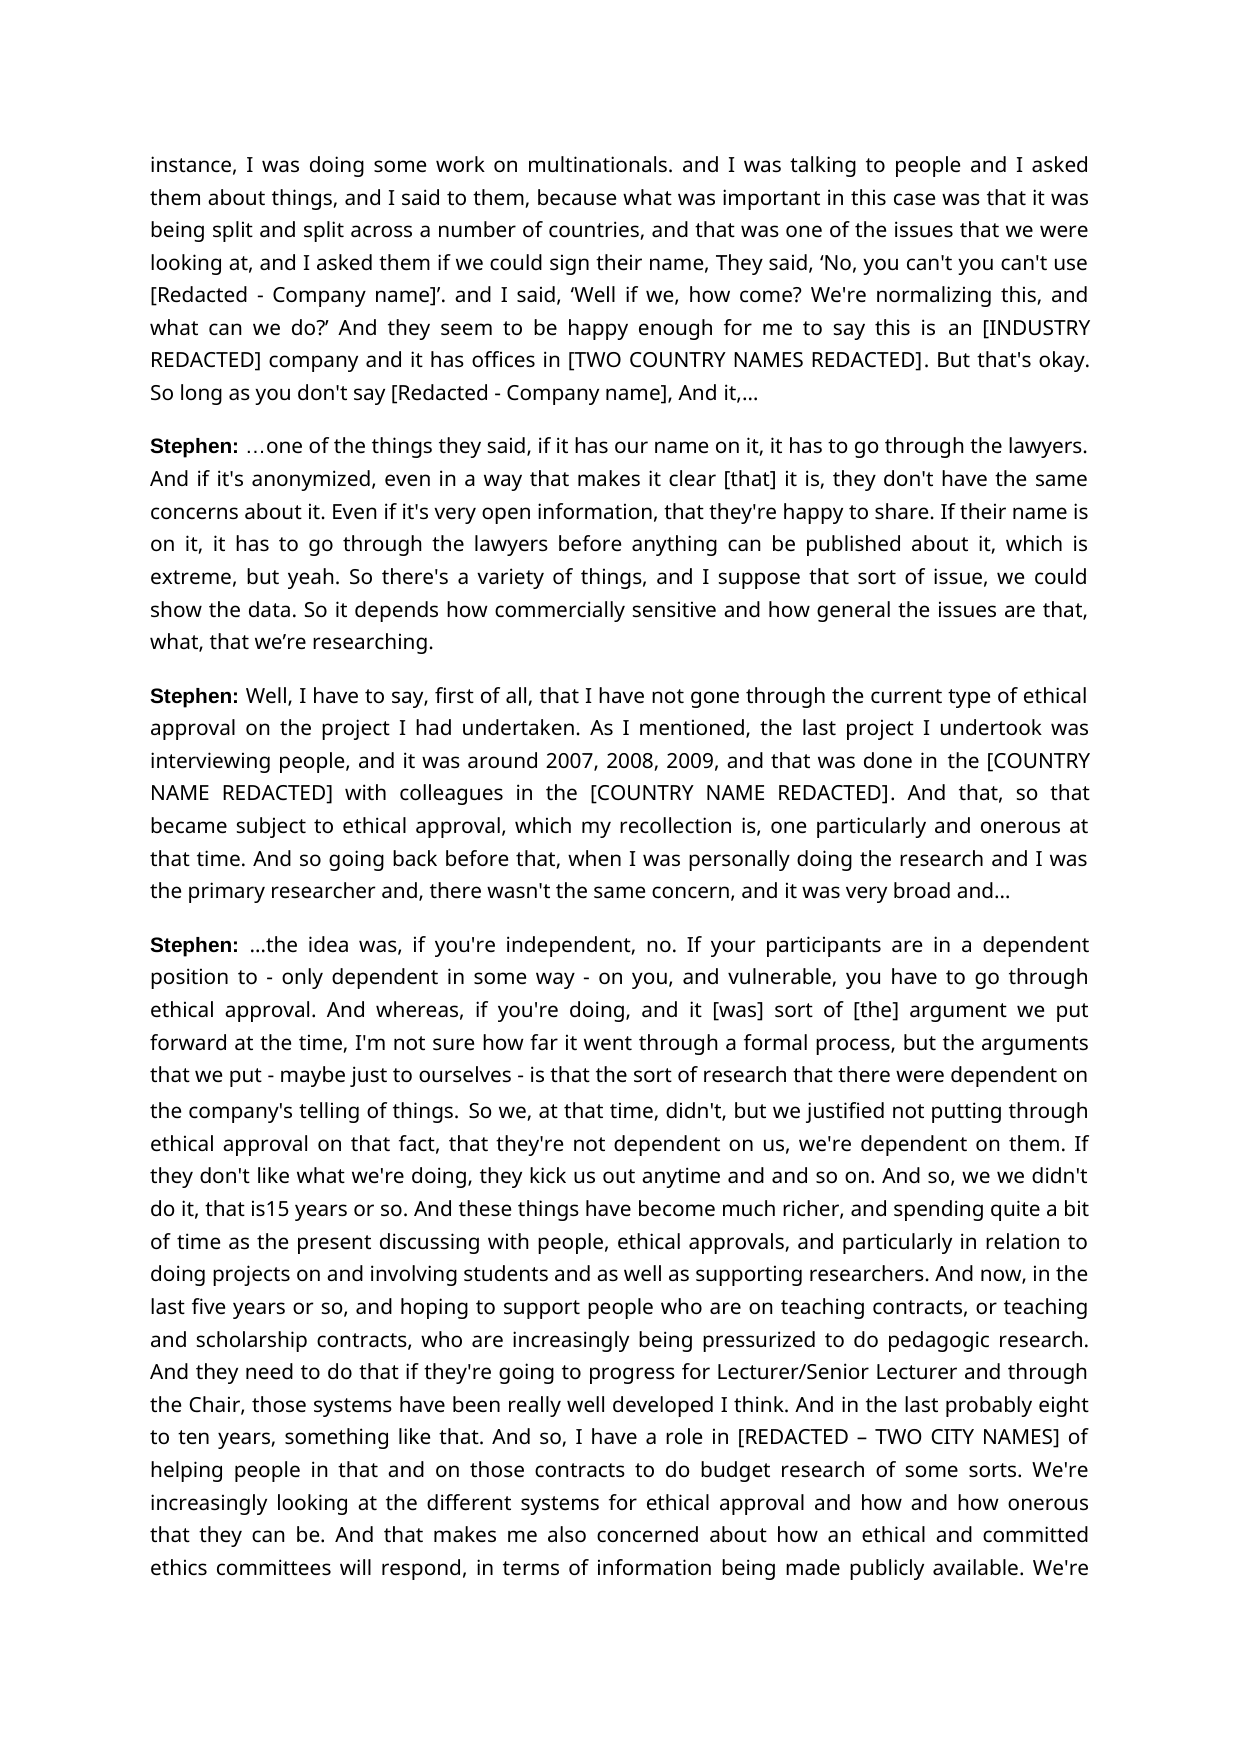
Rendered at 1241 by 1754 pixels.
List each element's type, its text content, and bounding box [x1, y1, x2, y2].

text Stephen: …one of the things they said, if it has our name on it, it has to go through the lawyers. And if it's anonymized, even in a way that makes it clear [that] it is, they don't have the same concerns about it. Even if it's very open information, that they're happy to share. If their name is on it, it has to go through the lawyers before anything can be published about it, which is extreme, but yeah. So there's a variety of things, and I suppose that sort of issue, we could show the data. So it depends how commercially sensitive and how general the issues are that, what, that we’re researching. [150, 432, 1090, 656]
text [150, 150, 1090, 407]
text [150, 930, 1090, 1581]
text Stephen: Well, I have to say, first of all, that I have not gone through the current type of ethical approval on the project I had undertaken. As I mentioned, the last project I undertook was interviewing people, and it was around 2007, 2008, 2009, and that was done in . And that, so that became subject to ethical approval, which my recollection is, one particularly and onerous at that time. And so going back before that, when I was personally doing the research and I was the primary researcher and, there wasn't the same concern, and it was very broad and… [150, 681, 1090, 905]
